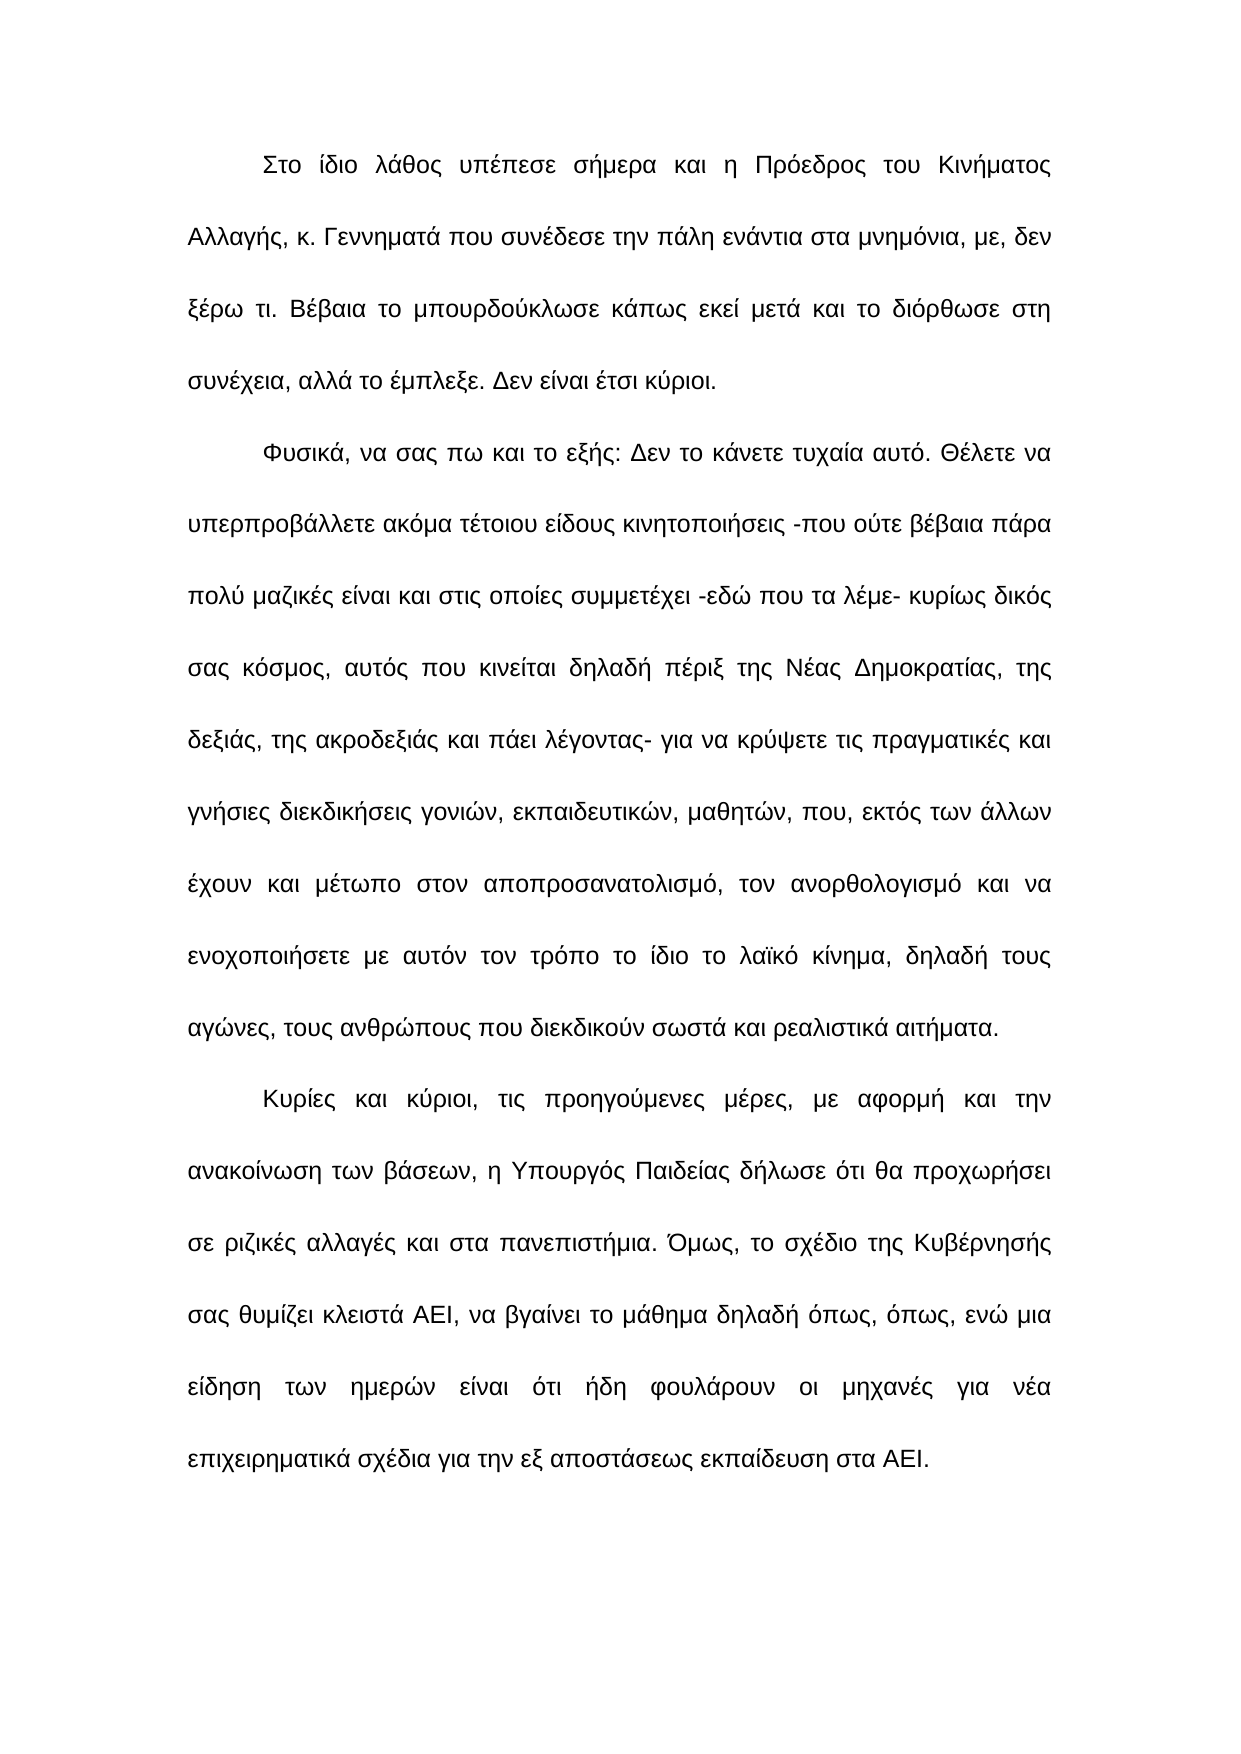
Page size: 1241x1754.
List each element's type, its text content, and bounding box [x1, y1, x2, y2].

text Φυσικά, να σας πω και το εξής: Δεν το κάνετε τυχαία αυτό. Θέλετε να υπερπροβάλλετε ακόμα τέτοιου είδους κινητοποιήσεις -που ούτε βέβαια πάρα πολύ μαζικές είναι και στις οποίες συμμετέχει -εδώ που τα λέμε- κυρίως δικός σας κόσμος, αυτός που κινείται δηλαδή πέριξ της Νέας Δημοκρατίας, της δεξιάς, της ακροδεξιάς και πάει λέγοντας- για να κρύψετε τις πραγματικές και γνήσιες διεκδικήσεις γονιών, εκπαιδευτικών, μαθητών, που, εκτός των άλλων έχουν και μέτωπο στον αποπροσανατολισμό, τον ανορθολογισμό και να ενοχοποιήσετε με αυτόν τον τρόπο το ίδιο το λαϊκό κίνημα, δηλαδή τους αγώνες, τους ανθρώπους που διεκδικούν σωστά και ρεαλιστικά αιτήματα. [187, 437, 1053, 1041]
text Κυρίες και κύριοι, τις προηγούμενες μέρες, με αφορμή και την ανακοίνωση των βάσεων, η Υπουργός Παιδείας δήλωσε ότι θα προχωρήσει σε ριζικές αλλαγές και στα πανεπιστήμια. Όμως, το σχέδιο της Κυβέρνησής σας θυμίζει κλειστά ΑΕΙ, να βγαίνει το μάθημα δηλαδή όπως, όπως, ενώ μια είδηση των ημερών είναι ότι ήδη φουλάρουν οι μηχανές για νέα επιχειρηματικά σχέδια για την εξ αποστάσεως εκπαίδευση στα ΑΕΙ. [187, 1084, 1053, 1472]
text Στο ίδιο λάθος υπέπεσε σήμερα και η Πρόεδρος του Κινήματος Αλλαγής, κ. Γεννηματά που συνέδεσε την πάλη ενάντια στα μνημόνια, με, δεν ξέρω τι. Βέβαια το μπουρδούκλωσε κάπως εκεί μετά και το διόρθωσε στη συνέχεια, αλλά το έμπλεξε. Δεν είναι έτσι κύριοι. [187, 150, 1053, 394]
